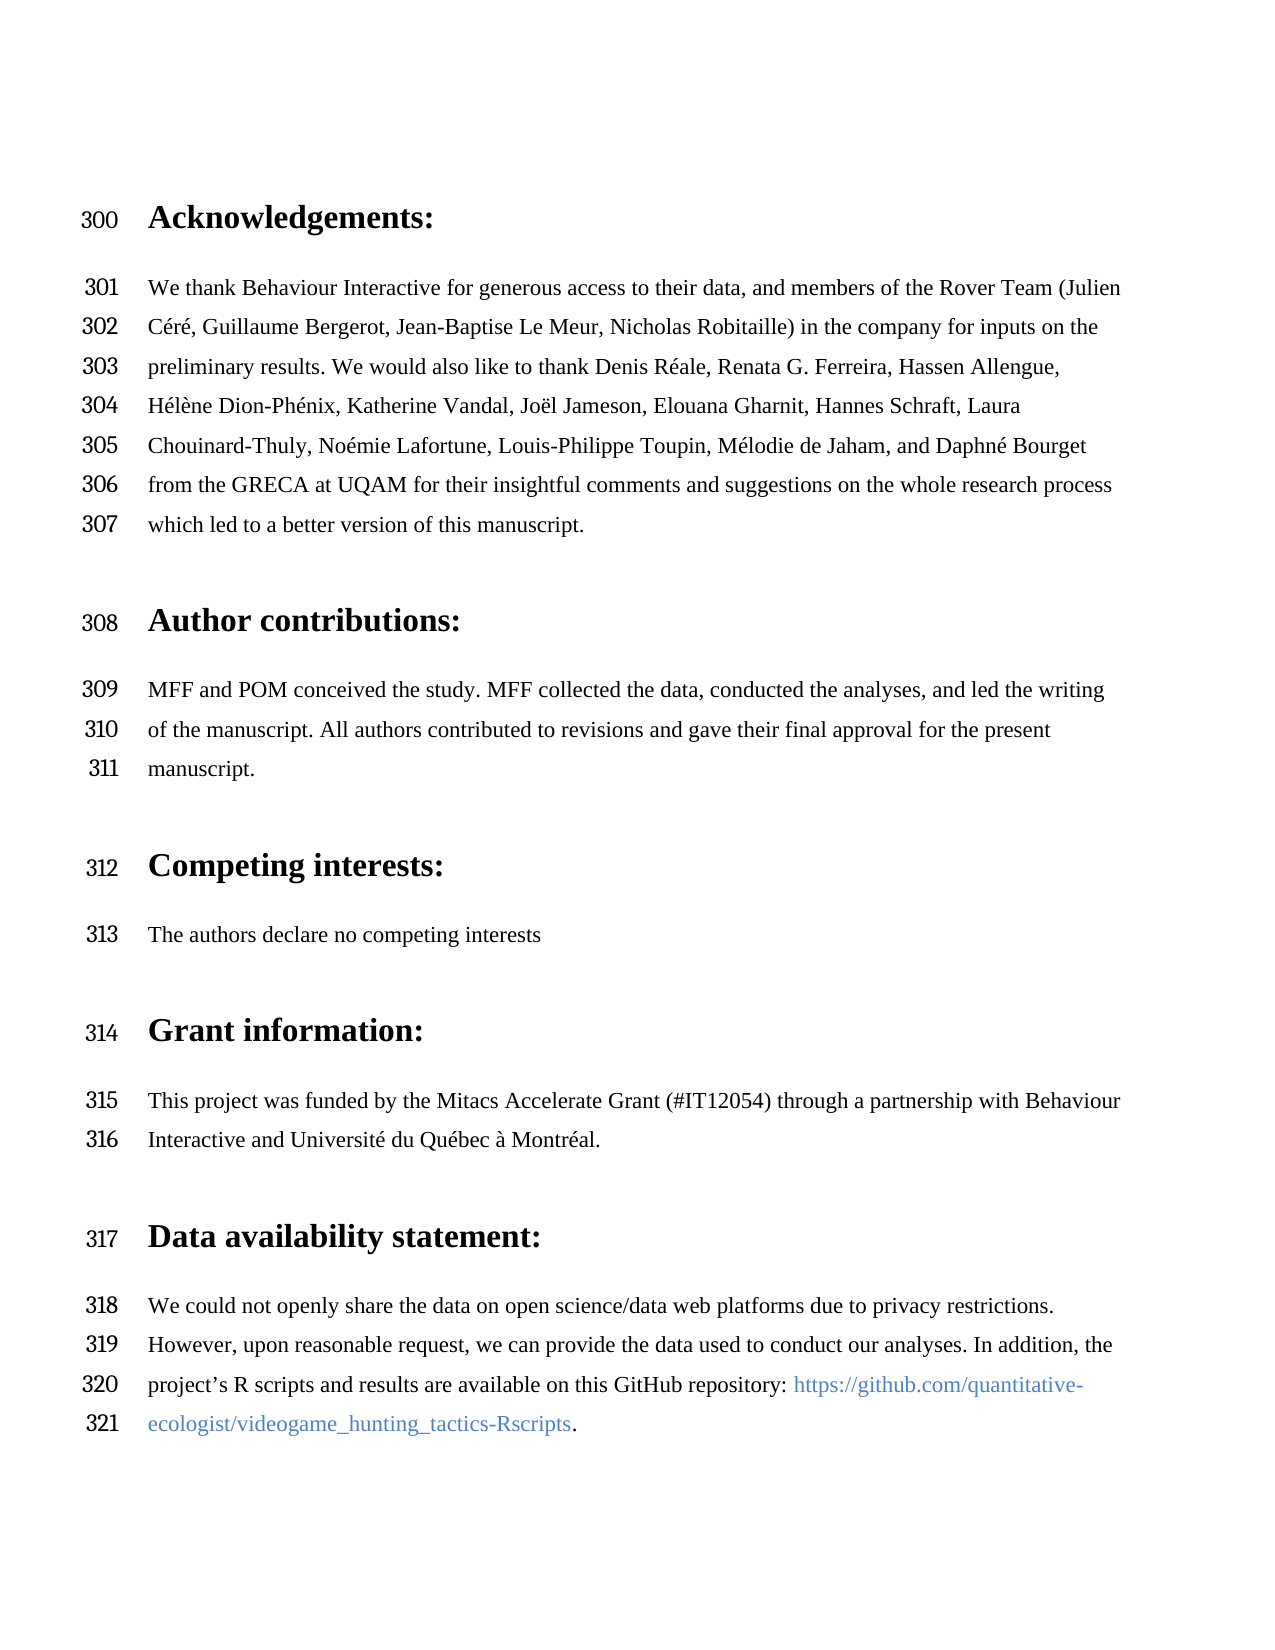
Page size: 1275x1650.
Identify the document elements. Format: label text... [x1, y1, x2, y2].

subtitle Acknowledgements: [148, 198, 1127, 236]
subtitle Author contributions: [148, 600, 1127, 638]
text We thank Behaviour Interactive for generous access to their data, and members of the Rover Team (Julien Céré, Guillaume Bergerot, Jean-Baptise Le Meur, Nicholas Robitaille) in the company for inputs on the preliminary results. We would also like to thank Denis Réale, Renata G. Ferreira, Hassen Allengue, Hélène Dion-Phénix, Katherine Vandal, Joël Jameson, Elouana Gharnit, Hannes Schraft, Laura Chouinard-Thuly, Noémie Lafortune, Louis-Philippe Toupin, Mélodie de Jaham, and Daphné Bourget from the GRECA at UQAM for their insightful comments and suggestions on the whole research process which led to a better version of this manuscript. [148, 274, 1127, 537]
subtitle Grant information: [148, 1011, 1127, 1049]
subtitle Competing interests: [148, 845, 1127, 883]
text MFF and POM conceived the study. MFF collected the data, conducted the analyses, and led the writing of the manuscript. All authors contributed to revisions and gave their final approval for the present manuscript. [148, 676, 1127, 782]
text We could not openly share the data on open science/data web platforms due to privacy restrictions. However, upon reasonable request, we can provide the data used to conduct our analyses. In addition, the project’s R scripts and results are available on this GitHub repository: https://github.com/quantitative-ecologist/videogame_hunting_tactics-Rscripts. [148, 1292, 1127, 1437]
text The authors declare no competing interests [148, 921, 1127, 947]
text This project was funded by the Mitacs Accelerate Grant (#IT12054) through a partnership with Behaviour Interactive and Université du Québec à Montréal. [148, 1087, 1127, 1153]
subtitle Data availability statement: [148, 1216, 1127, 1254]
